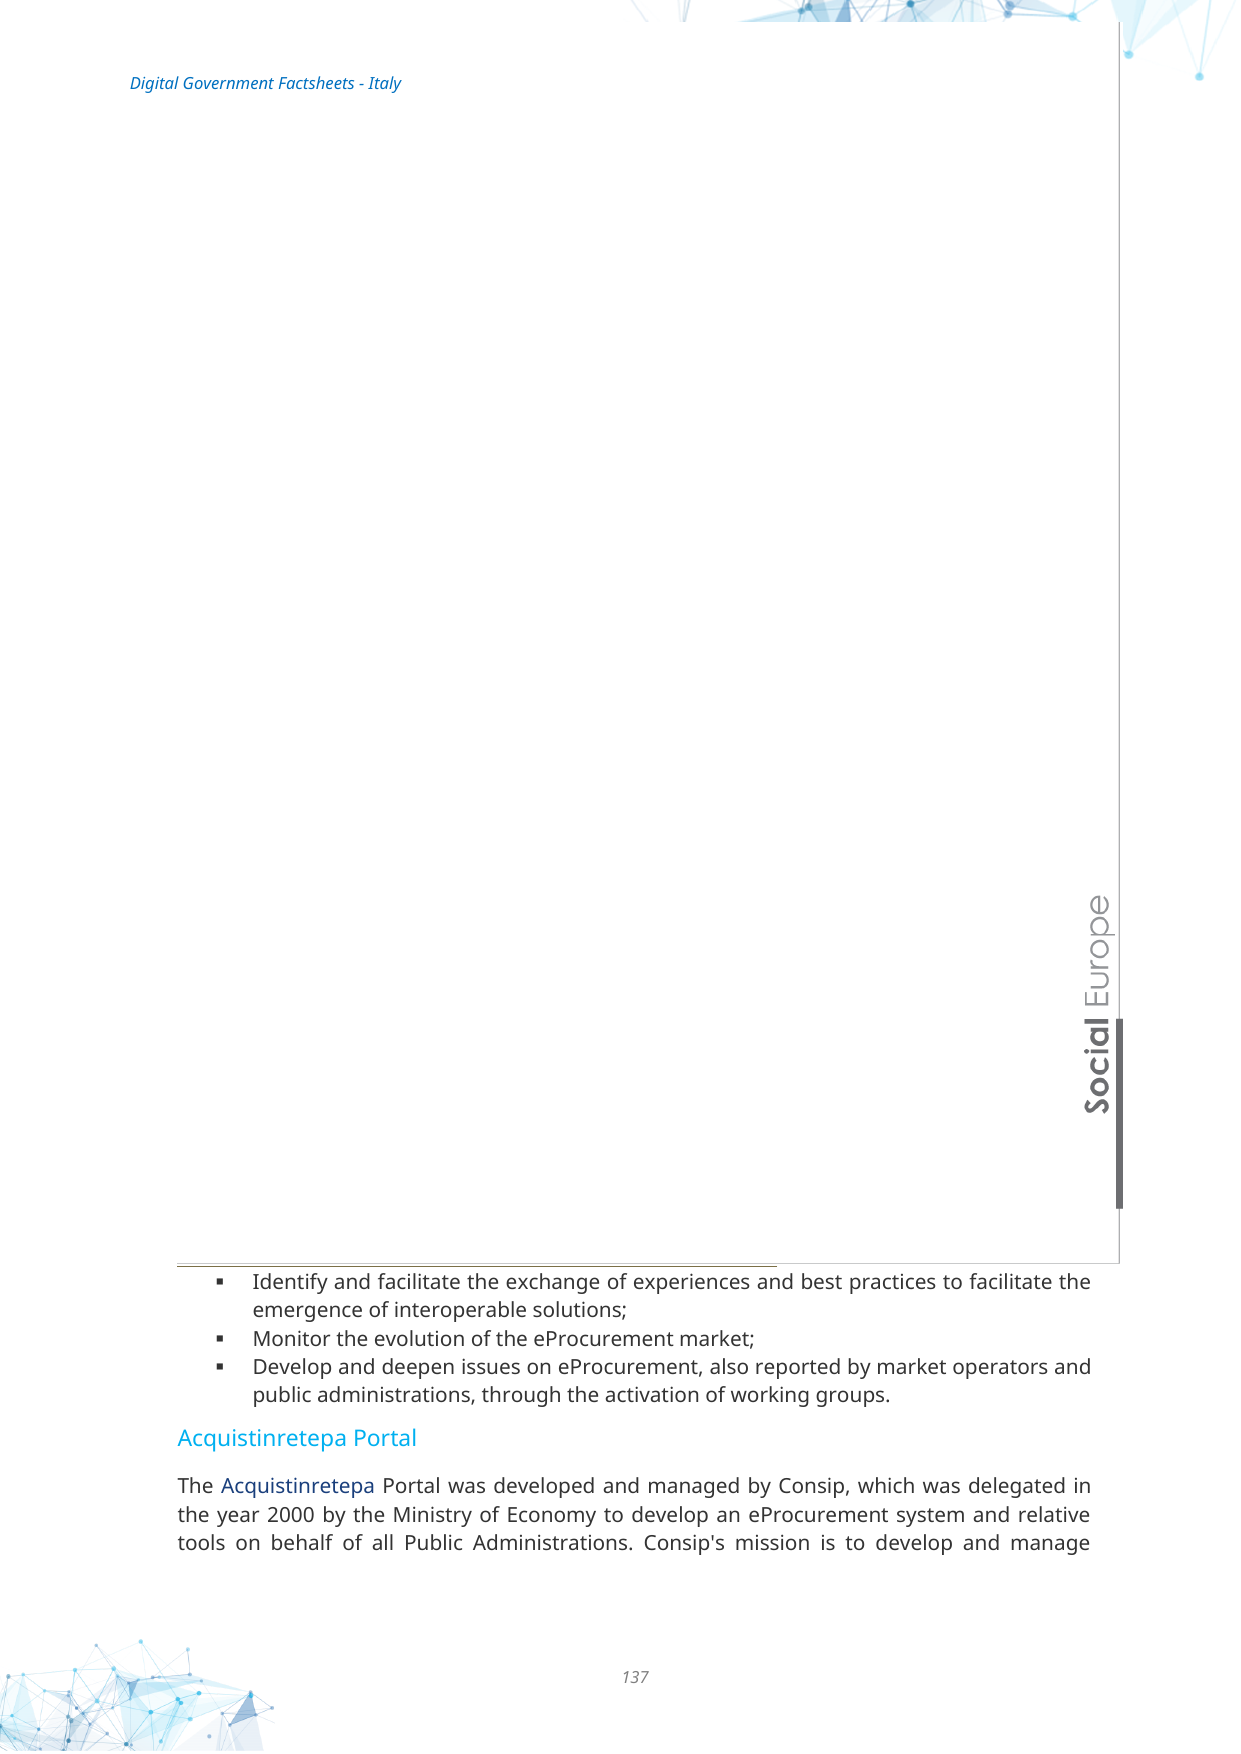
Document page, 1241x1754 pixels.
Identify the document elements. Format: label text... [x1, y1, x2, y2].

list Develop and deepen issues on eProcurement, also reported by market operators and public administrations, through the activation of working groups. [215, 1352, 1092, 1409]
subtitle Acquistinretepa Portal [177, 1421, 1092, 1453]
list Monitor the evolution of the eProcurement market; [215, 1324, 1092, 1352]
list Identify and facilitate the exchange of experiences and best practices to facilitate the emergence of interoperable solutions; [215, 1267, 1092, 1324]
text The Acquistinretepa Portal was developed and managed by Consip, which was delegated in the year 2000 by the Ministry of Economy to develop an eProcurement system and relative tools on behalf of all Public Administrations. Consip's mission is to develop and manage innovative ICT projects for the Ministry of Economy and Finance and to support the Italian Public Administration in the development and use of electronic procurement tools. [177, 1471, 1092, 1557]
picture [177, 22, 1123, 1264]
